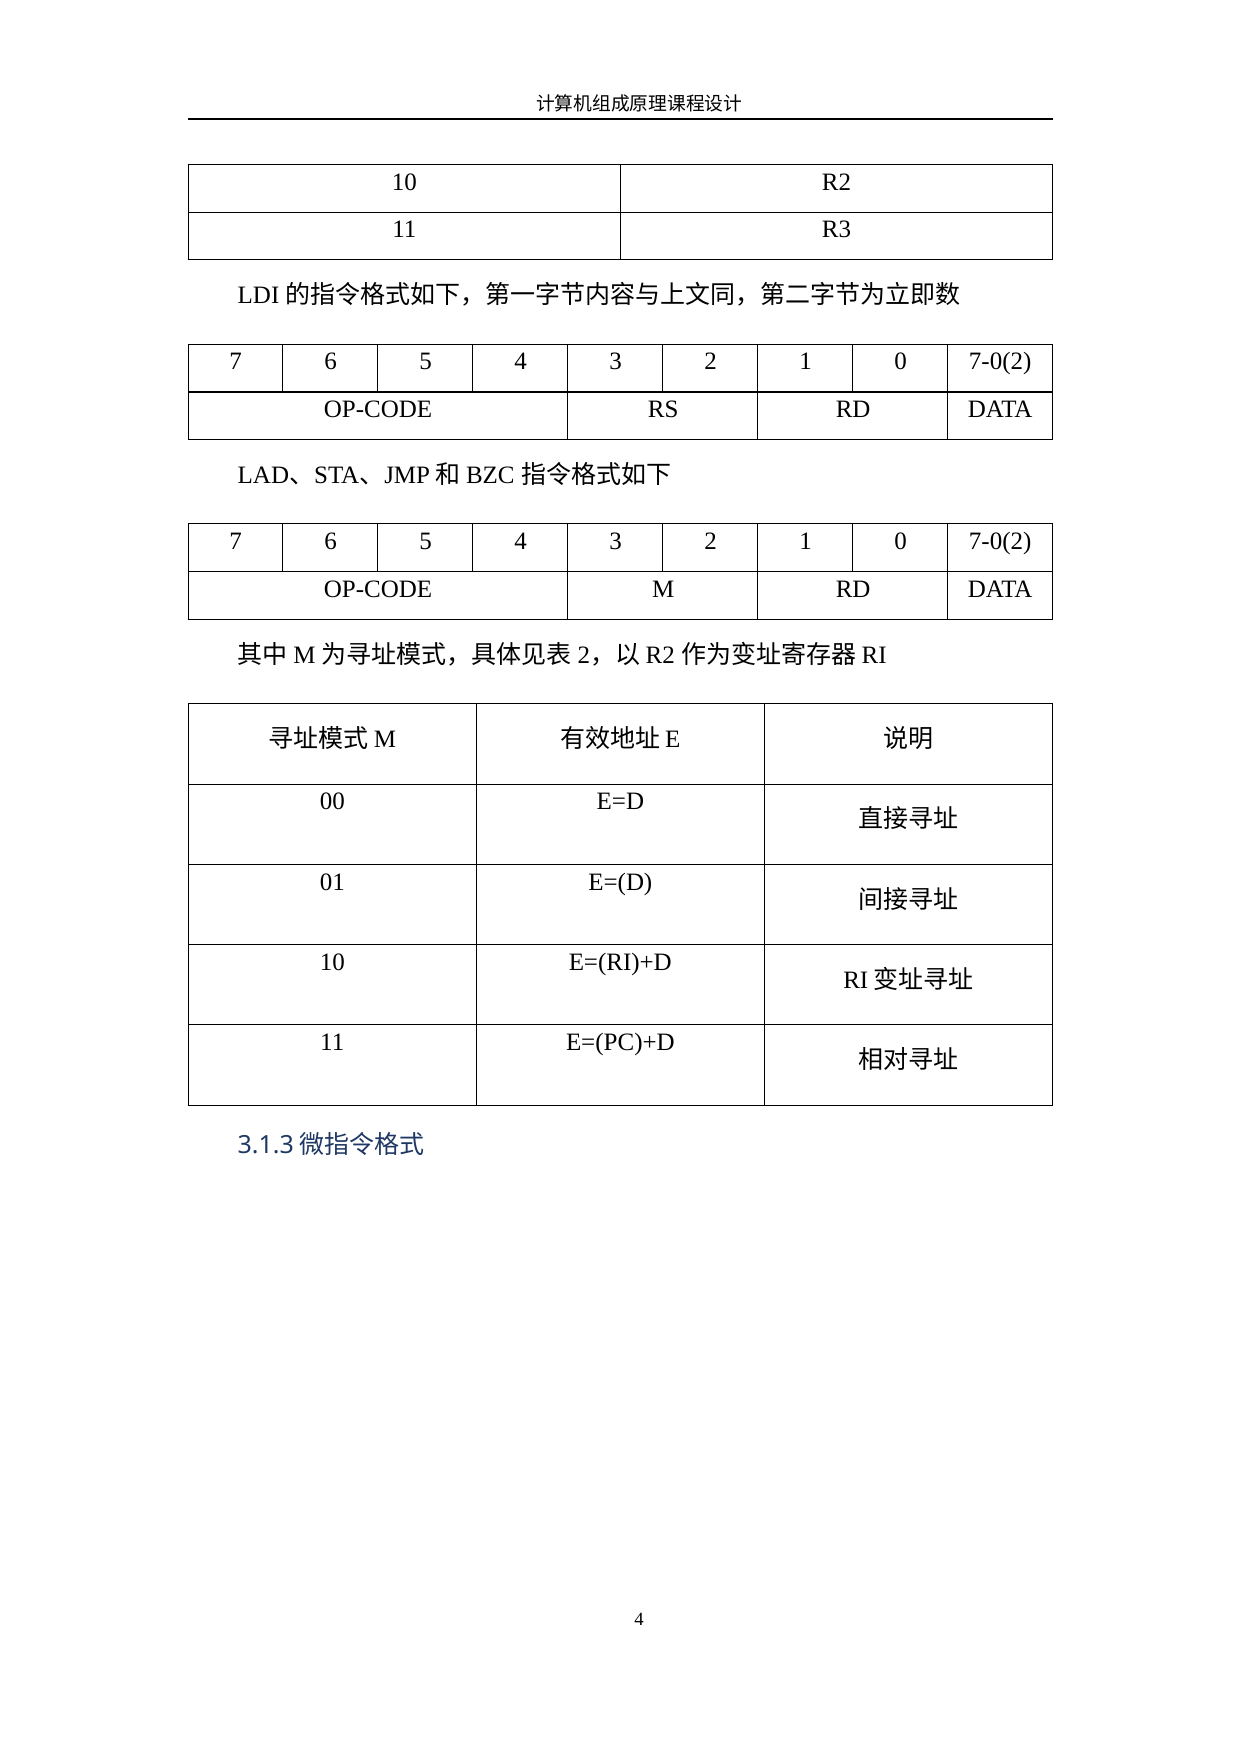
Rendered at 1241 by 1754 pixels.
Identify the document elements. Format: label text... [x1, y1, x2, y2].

table_cell E=(RI)+D [477, 945, 764, 1024]
table_header 2 [663, 524, 757, 571]
table_header 4 [473, 345, 567, 391]
table_cell 11 [189, 213, 620, 259]
table_cell RS [568, 393, 757, 439]
table_header 有效地址E [477, 704, 764, 783]
table_header 3 [568, 524, 662, 571]
table_header 6 [283, 524, 377, 571]
table_cell 直接寻址 [765, 785, 1052, 864]
table_cell E=(D) [477, 865, 764, 944]
table_cell RD [758, 572, 947, 619]
table_header 2 [663, 345, 757, 391]
table_header 7 [189, 345, 282, 391]
text LDI 的指令格式如下，第一字节内容与上文同，第二字节为立即数 [187, 260, 1053, 325]
table_header 7-0(2) [948, 524, 1052, 571]
table_cell R2 [621, 165, 1052, 212]
table_header 5 [378, 345, 472, 391]
table_header 0 [853, 524, 947, 571]
table_cell E=D [477, 785, 764, 864]
table_cell 11 [189, 1025, 476, 1105]
table_cell 10 [189, 165, 620, 212]
table_cell 01 [189, 865, 476, 944]
table_header 1 [758, 524, 852, 571]
table_header 寻址模式M [189, 704, 476, 783]
table_cell 相对寻址 [765, 1025, 1052, 1105]
table_cell 00 [189, 785, 476, 864]
table_cell E=(PC)+D [477, 1025, 764, 1105]
table_header 1 [758, 345, 852, 391]
table_cell OP-CODE [189, 572, 567, 619]
table_header 4 [473, 524, 567, 571]
table_cell M [568, 572, 757, 619]
table_cell 间接寻址 [765, 865, 1052, 944]
table_header 3 [568, 345, 662, 391]
subtitle 3.1.3微指令格式 [187, 1110, 1053, 1175]
table_header 说明 [765, 704, 1052, 783]
table_header 7 [189, 524, 282, 571]
table_cell DATA [948, 572, 1052, 619]
table_cell RI变址寻址 [765, 945, 1052, 1024]
table_cell OP-CODE [189, 393, 567, 439]
table_cell R3 [621, 213, 1052, 259]
table_cell RD [758, 393, 947, 439]
table_header 0 [853, 345, 947, 391]
text 其中 M 为寻址模式，具体见表 2，以 R2 作为变址寄存器 RI [187, 620, 1053, 685]
table_header 7-0(2) [948, 345, 1052, 391]
table_cell 10 [189, 945, 476, 1024]
text LAD、STA、JMP 和 BZC 指令格式如下 [187, 440, 1053, 505]
table_header 6 [283, 345, 377, 391]
table_header 5 [378, 524, 472, 571]
table_cell DATA [948, 393, 1052, 439]
